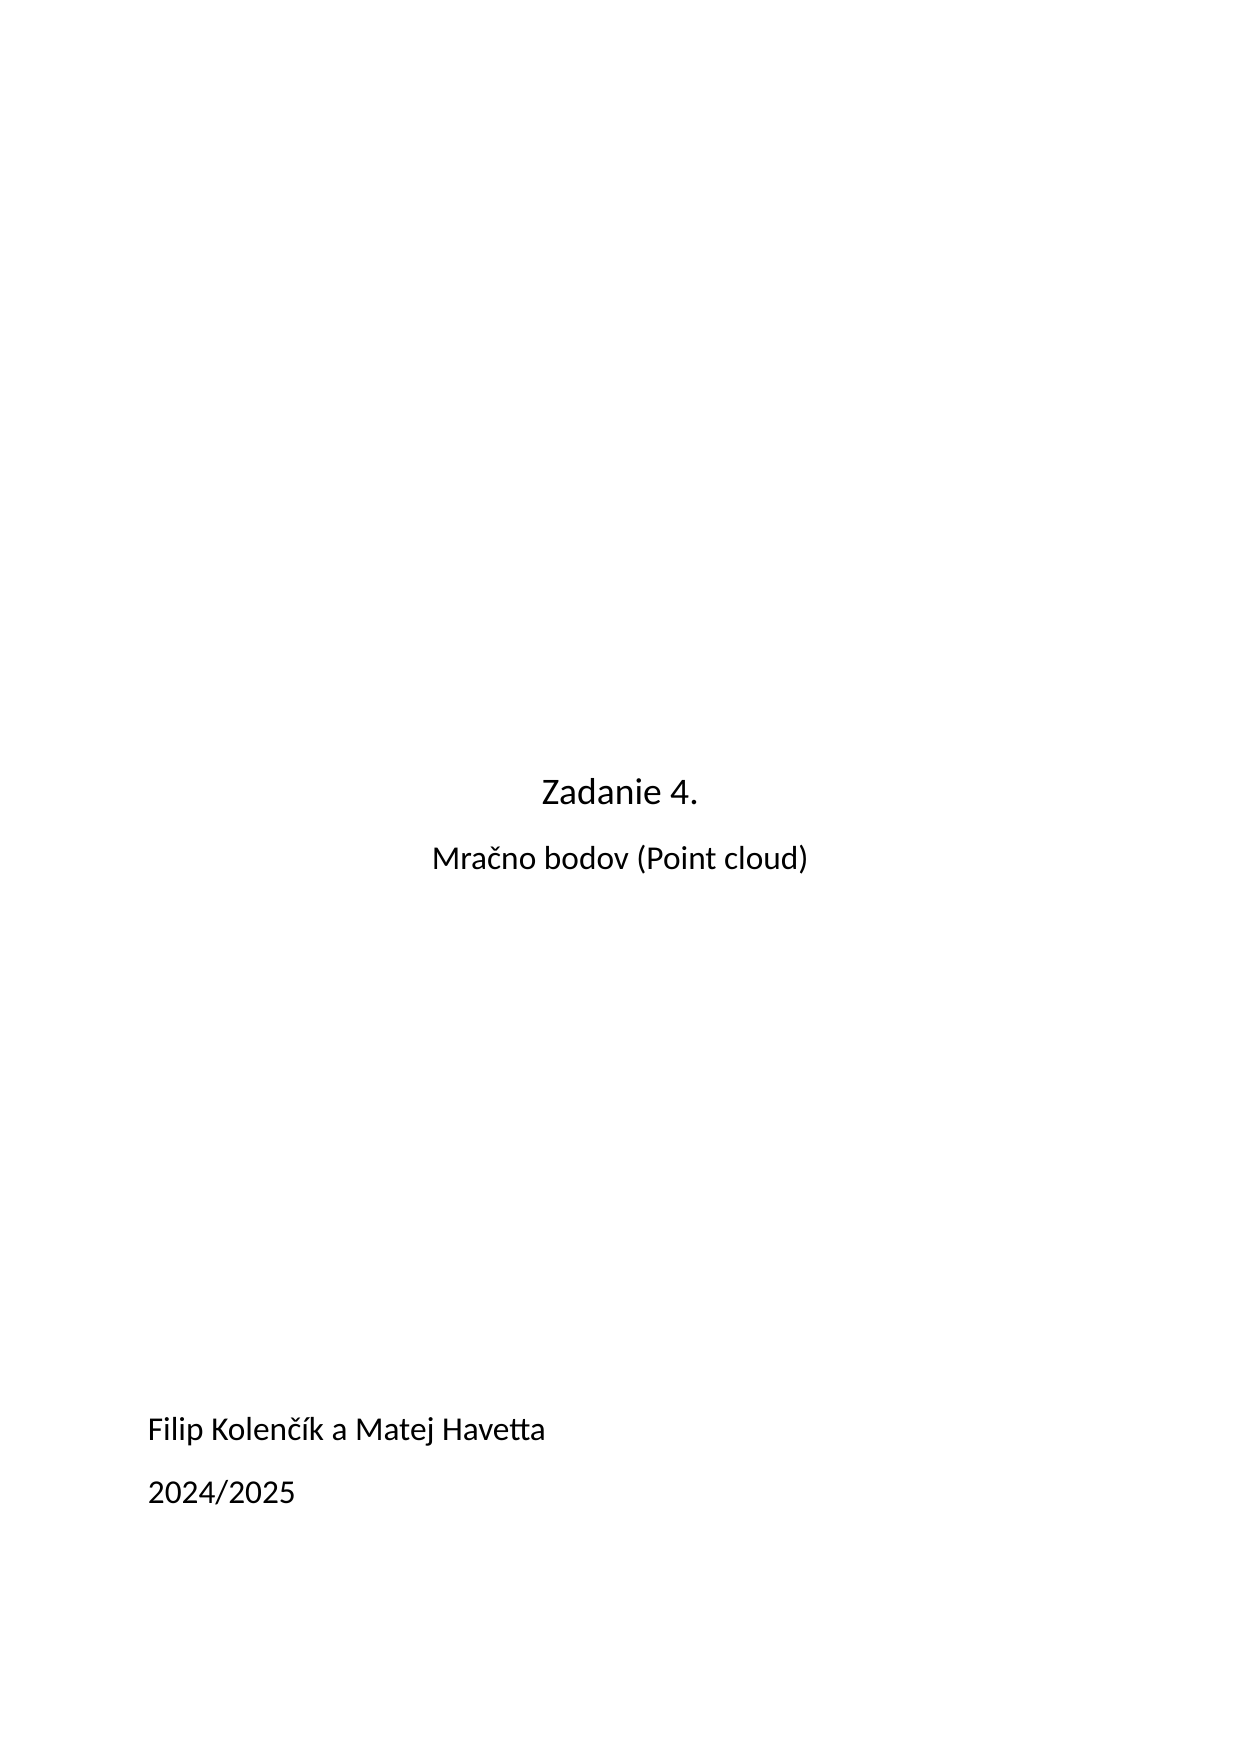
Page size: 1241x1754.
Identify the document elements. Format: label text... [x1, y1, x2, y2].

text Filip Kolenčík a Matej Havetta [148, 1408, 1093, 1449]
text Zadanie 4. [148, 768, 1093, 813]
text Mračno bodov (Point cloud) [148, 837, 1093, 878]
text 2024/2025 [148, 1471, 1093, 1512]
